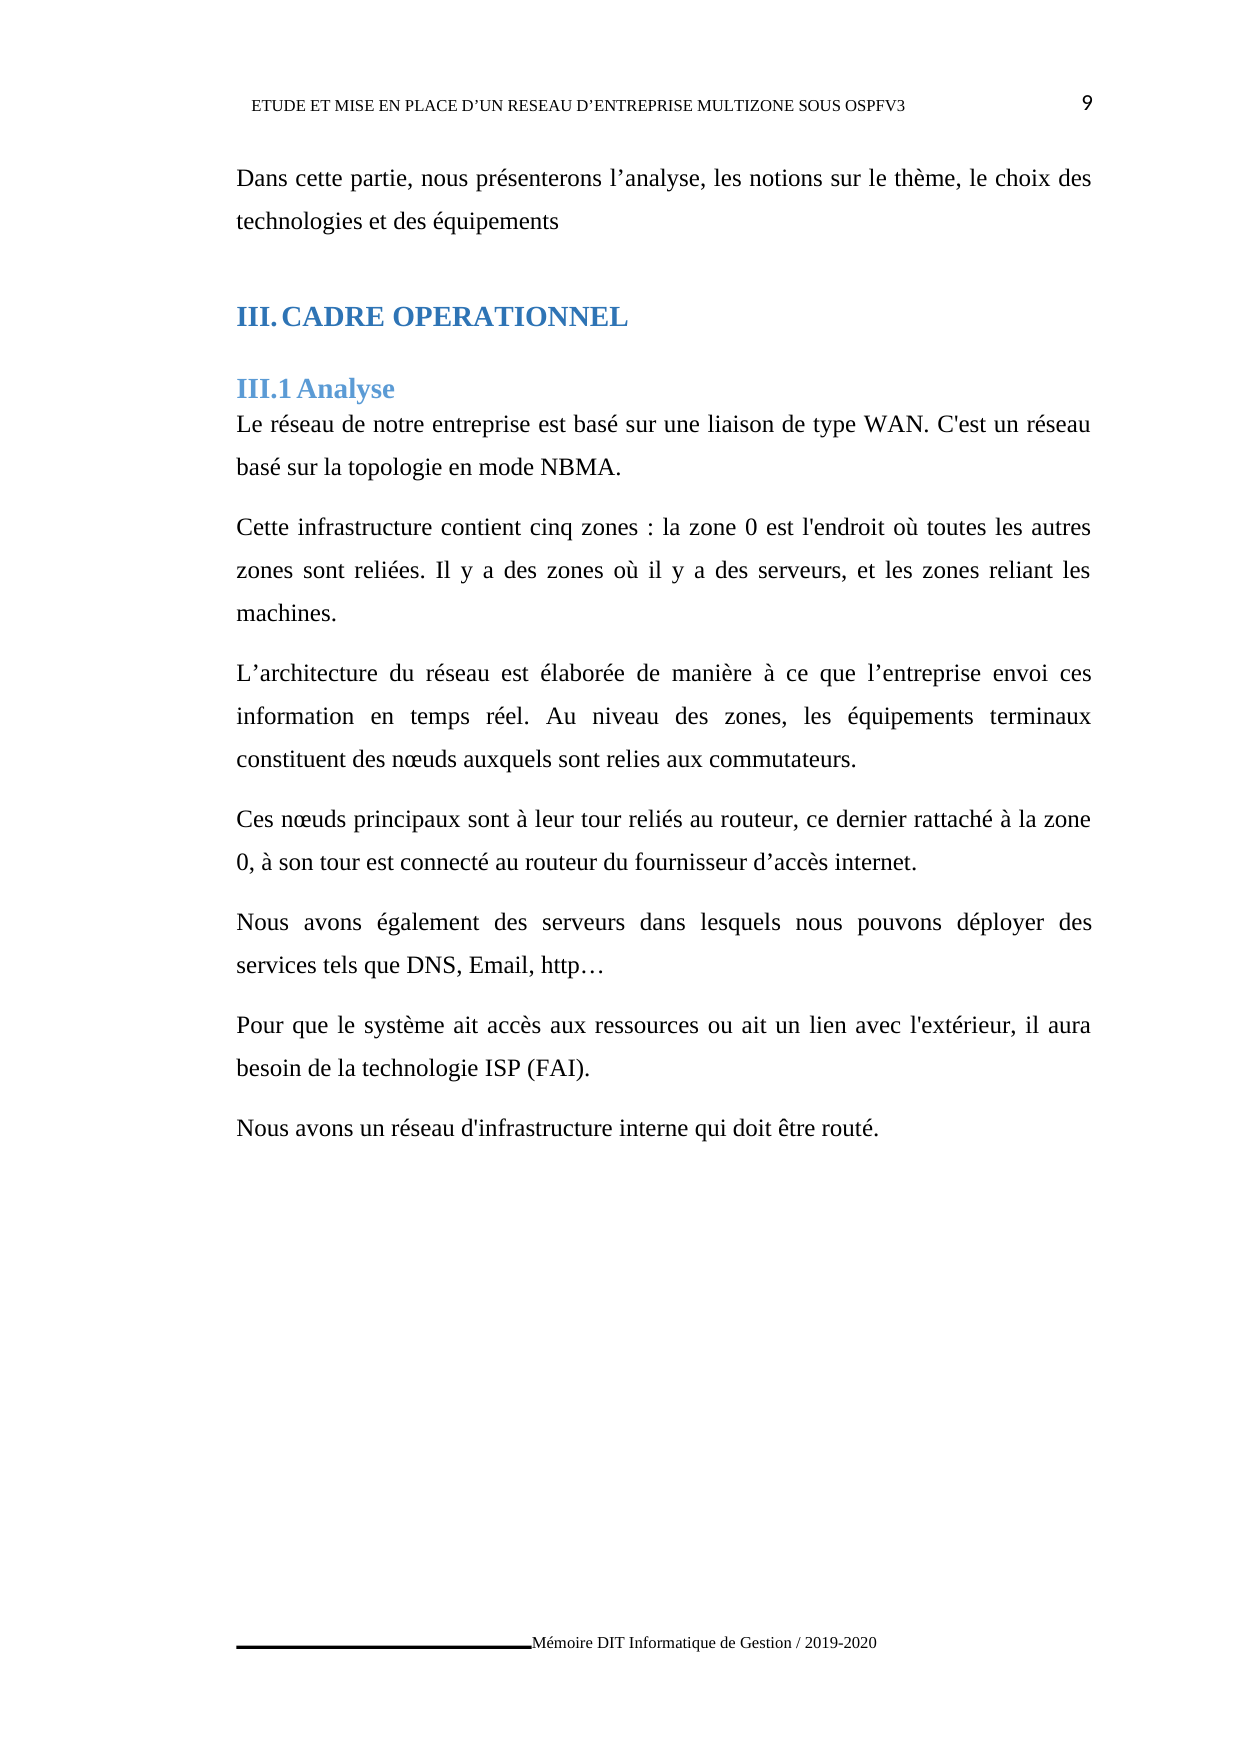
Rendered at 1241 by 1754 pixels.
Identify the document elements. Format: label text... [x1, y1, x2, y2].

text Pour que le système ait accès aux ressources ou ait un lien avec l'extérieur, il aura besoin de la technologie ISP (FAI). [236, 1010, 1092, 1082]
subtitle Analyse [236, 371, 1092, 404]
text Nous avons également des serveurs dans lesquels nous pouvons déployer des services tels que DNS, Email, http… [236, 907, 1092, 979]
text Dans cette partie, nous présenterons l’analyse, les notions sur le thème, le choix des technologies et des équipements [236, 163, 1092, 235]
text Nous avons un réseau d'infrastructure interne qui doit être routé. [236, 1113, 1092, 1142]
text L’architecture du réseau est élaborée de manière à ce que l’entreprise envoi ces information en temps réel. Au niveau des zones, les équipements terminaux constituent des nœuds auxquels sont relies aux commutateurs. [236, 658, 1092, 773]
text Le réseau de notre entreprise est basé sur une liaison de type WAN. C'est un réseau basé sur la topologie en mode NBMA. [236, 409, 1092, 481]
subtitle CADRE OPERATIONNEL [236, 299, 1092, 333]
text Cette infrastructure contient cinq zones : la zone 0 est l'endroit où toutes les autres zones sont reliées. Il y a des zones où il y a des serveurs, et les zones reliant les machines. [236, 512, 1092, 627]
text Ces nœuds principaux sont à leur tour reliés au routeur, ce dernier rattaché à la zone 0, à son tour est connecté au routeur du fournisseur d’accès internet. [236, 804, 1092, 876]
